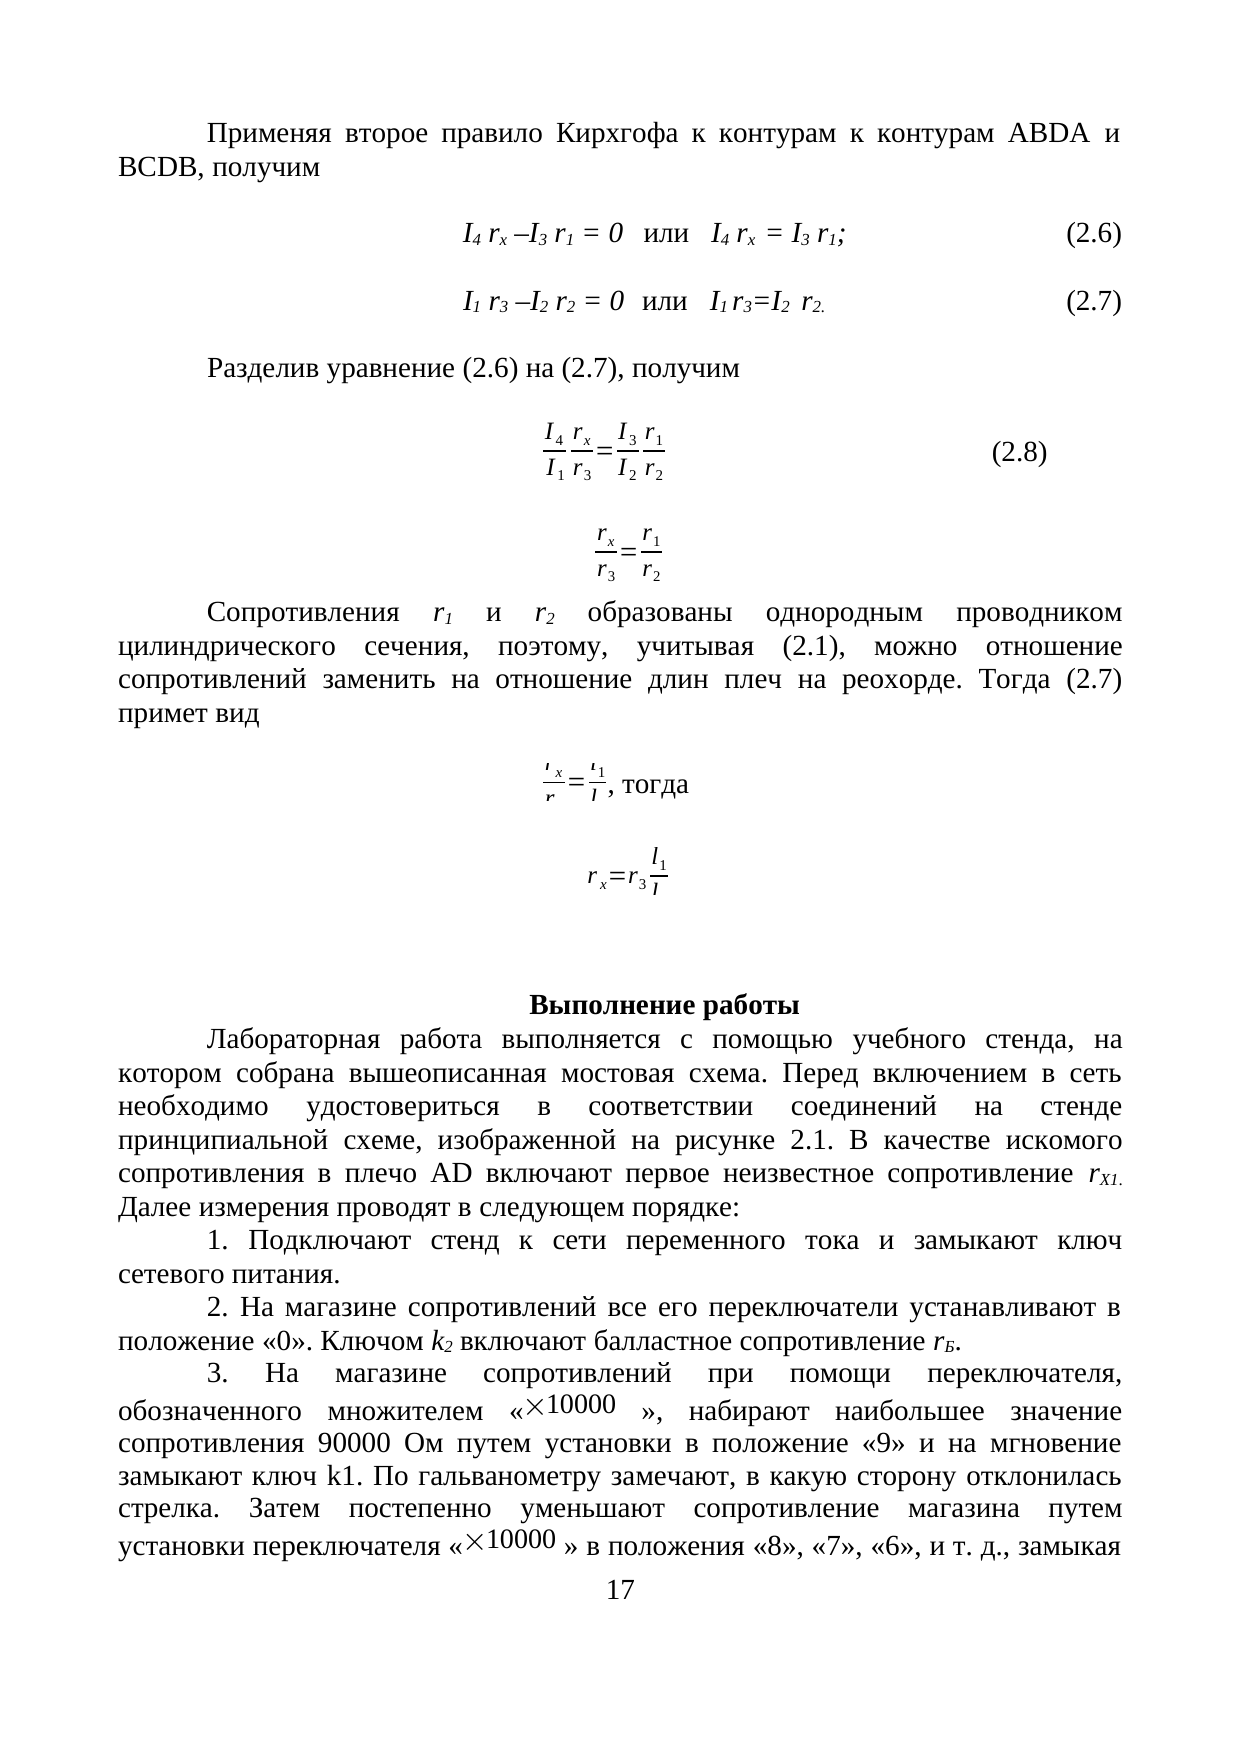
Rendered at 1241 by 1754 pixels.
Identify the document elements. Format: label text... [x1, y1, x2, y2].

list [118, 1357, 1122, 1562]
list На магазине сопротивлений все его переключатели устанавливают в положение «0». Ключом k2 включают балластное сопротивление rБ. [118, 1289, 1122, 1357]
list Подключают стенд к сети переменного тока и замыкают ключ сетевого питания. [118, 1222, 1122, 1289]
text (2.8) [467, 417, 1165, 484]
text , тогда [467, 763, 1165, 801]
subtitle Выполнение работы [529, 988, 1165, 1021]
text Лабораторная работа выполняется с помощью учебного стенда, на котором собрана вышеописанная мостовая схема. Перед включением в сеть необходимо удостовериться в соответствии соединений на стенде принципиальной схеме, изображенной на рисунке 2.1. В качестве искомого сопротивления в плечо АD включают первое неизвестное сопротивление rX1. Далее измерения проводят в следующем порядке: [118, 1021, 1123, 1222]
text Сопротивления r1 и r2 образованы однородным проводником цилиндрического сечения, поэтому, учитывая (2.1), можно отношение сопротивлений заменить на отношение длин плеч на реохорде. Тогда (2.7) примет вид [118, 594, 1123, 728]
text I4 rx –I3 r1 = 0 или I4 rx = I3 r1; (2.6) [463, 216, 1165, 249]
text Разделив уравнение (2.6) на (2.7), получим [207, 350, 1165, 383]
text I1 r3 –I2 r2 = 0 или I1 r3=I2 r2. (2.7) [463, 283, 1165, 316]
text Применяя второе правило Кирхгофа к контурам к контурам АВDА и ВСDВ, получим [118, 115, 1165, 182]
